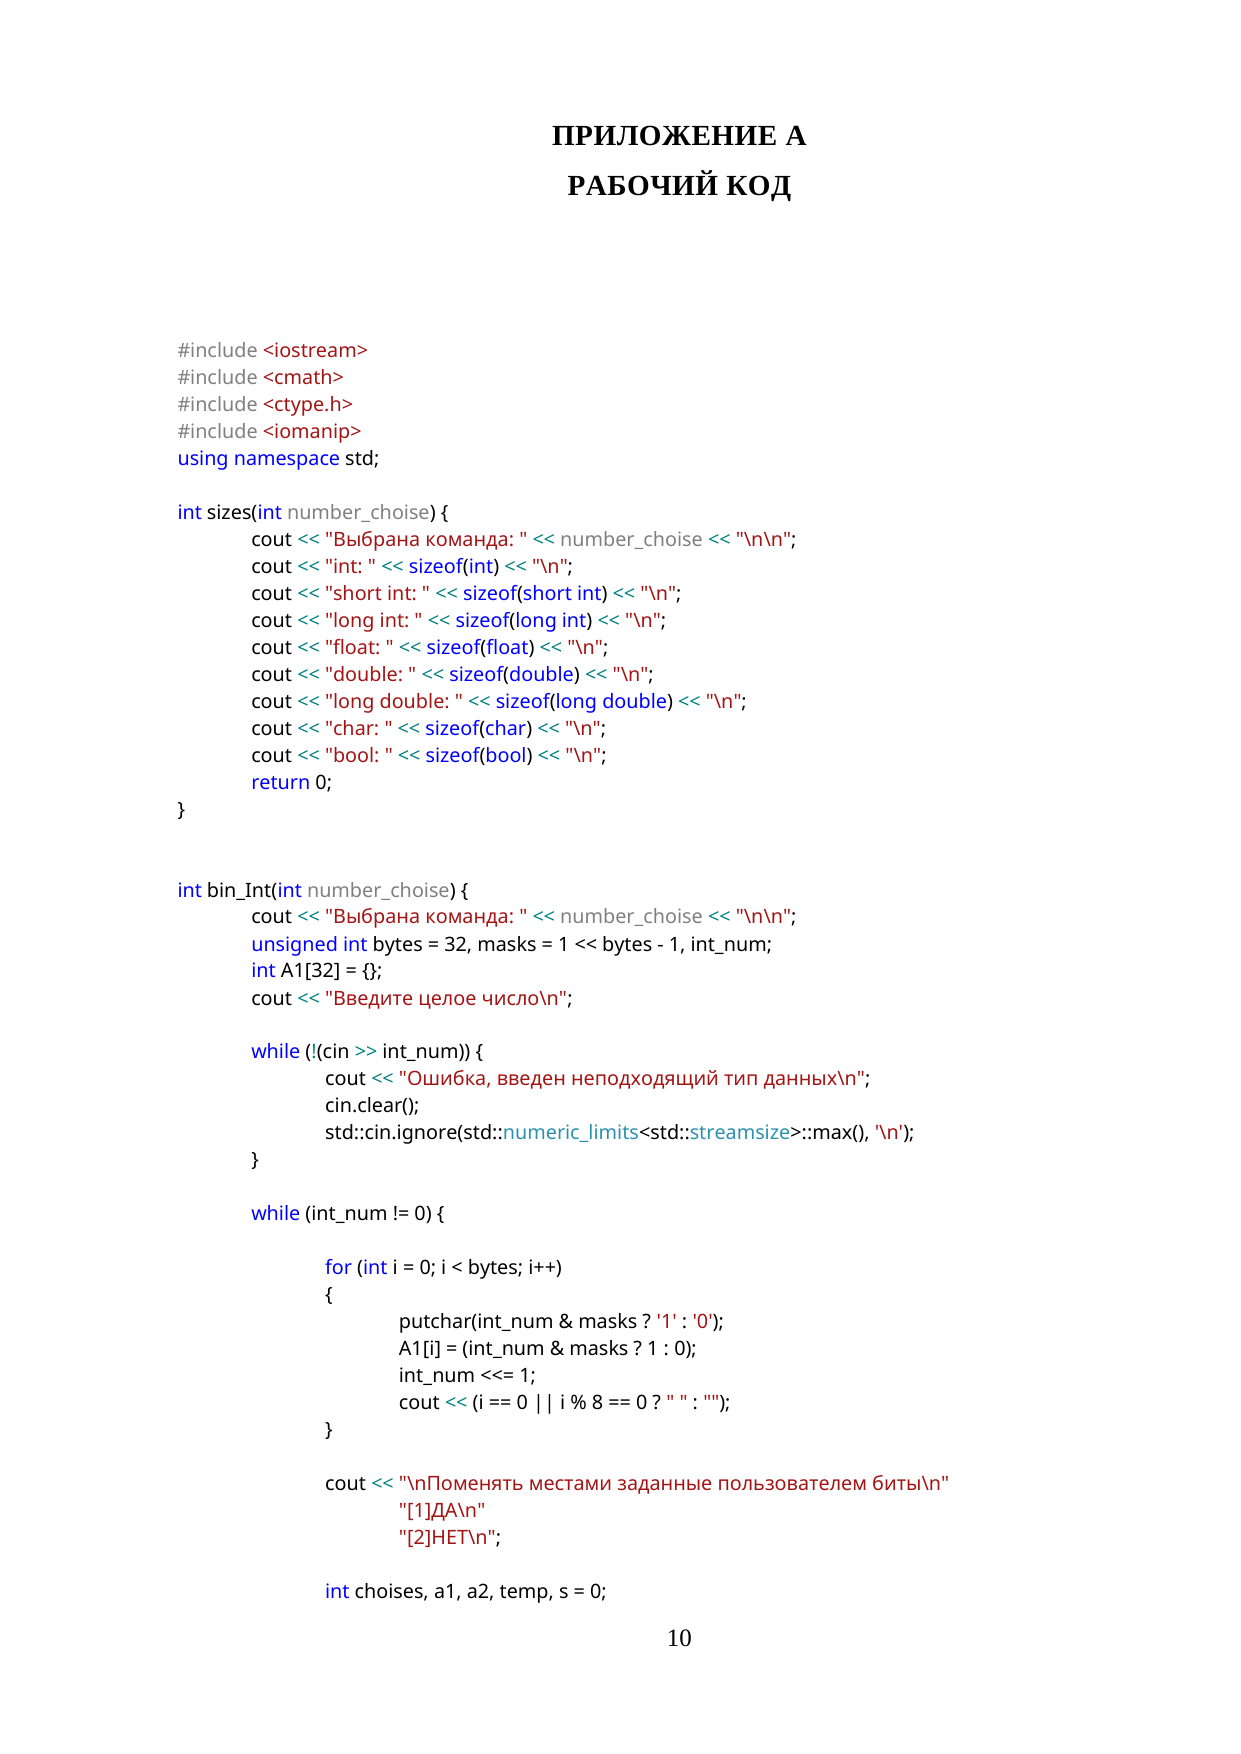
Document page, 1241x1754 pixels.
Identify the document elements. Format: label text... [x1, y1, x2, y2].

text cout << "Ошибка, введен неподходящий тип данных\n"; [177, 1065, 1181, 1092]
text int_num <<= 1; [177, 1361, 1181, 1388]
text cout << "char: " << sizeof(char) << "\n"; [177, 714, 1181, 741]
text cout << "bool: " << sizeof(bool) << "\n"; [177, 741, 1181, 768]
text cout << (i == 0 || i % 8 == 0 ? " " : ""); [177, 1388, 1181, 1415]
text Приложение А [177, 118, 1181, 152]
text } [177, 795, 1181, 822]
text cout << "int: " << sizeof(int) << "\n"; [177, 552, 1181, 579]
text putchar(int_num & masks ? '1' : '0'); [177, 1307, 1181, 1334]
text int A1[32] = {}; [177, 957, 1181, 984]
text A1[i] = (int_num & masks ? 1 : 0); [177, 1334, 1181, 1361]
text #include <cmath> [177, 363, 1181, 390]
text { [177, 1281, 1181, 1307]
text "[1]ДА\n" [177, 1496, 1181, 1523]
text "[2]НЕТ\n"; [177, 1523, 1181, 1550]
text unsigned int bytes = 32, masks = 1 << bytes - 1, int_num; [177, 930, 1181, 957]
text for (int i = 0; i < bytes; i++) [177, 1253, 1181, 1281]
text int bin_Int(int number_choise) { [177, 876, 1181, 903]
text int sizes(int number_choise) { [177, 498, 1181, 525]
text } [177, 1415, 1181, 1442]
text cout << "Выбрана команда: " << number_choise << "\n\n"; [177, 525, 1181, 552]
text return 0; [177, 768, 1181, 795]
text cout << "Выбрана команда: " << number_choise << "\n\n"; [177, 903, 1181, 930]
text cout << "\nПоменять местами заданные пользователем биты\n" [177, 1469, 1181, 1496]
text cout << "short int: " << sizeof(short int) << "\n"; [177, 579, 1181, 606]
text cout << "long double: " << sizeof(long double) << "\n"; [177, 687, 1181, 714]
text #include <iomanip> [177, 417, 1181, 444]
text cout << "long int: " << sizeof(long int) << "\n"; [177, 606, 1181, 633]
text while (int_num != 0) { [177, 1199, 1181, 1227]
text #include <iostream> [177, 336, 1181, 363]
text while (!(cin >> int_num)) { [177, 1038, 1181, 1065]
text using namespace std; [177, 444, 1181, 471]
text std::cin.ignore(std::numeric_limits<std::streamsize>::max(), '\n'); [177, 1119, 1181, 1146]
text рабочий код [177, 168, 1181, 202]
text cout << "double: " << sizeof(double) << "\n"; [177, 660, 1181, 687]
text cout << "Введите целое число\n"; [177, 984, 1181, 1011]
text #include <ctype.h> [177, 390, 1181, 417]
text cout << "float: " << sizeof(float) << "\n"; [177, 633, 1181, 660]
text int choises, a1, a2, temp, s = 0; [177, 1577, 1181, 1604]
text } [177, 1146, 1181, 1173]
text cin.clear(); [177, 1092, 1181, 1119]
